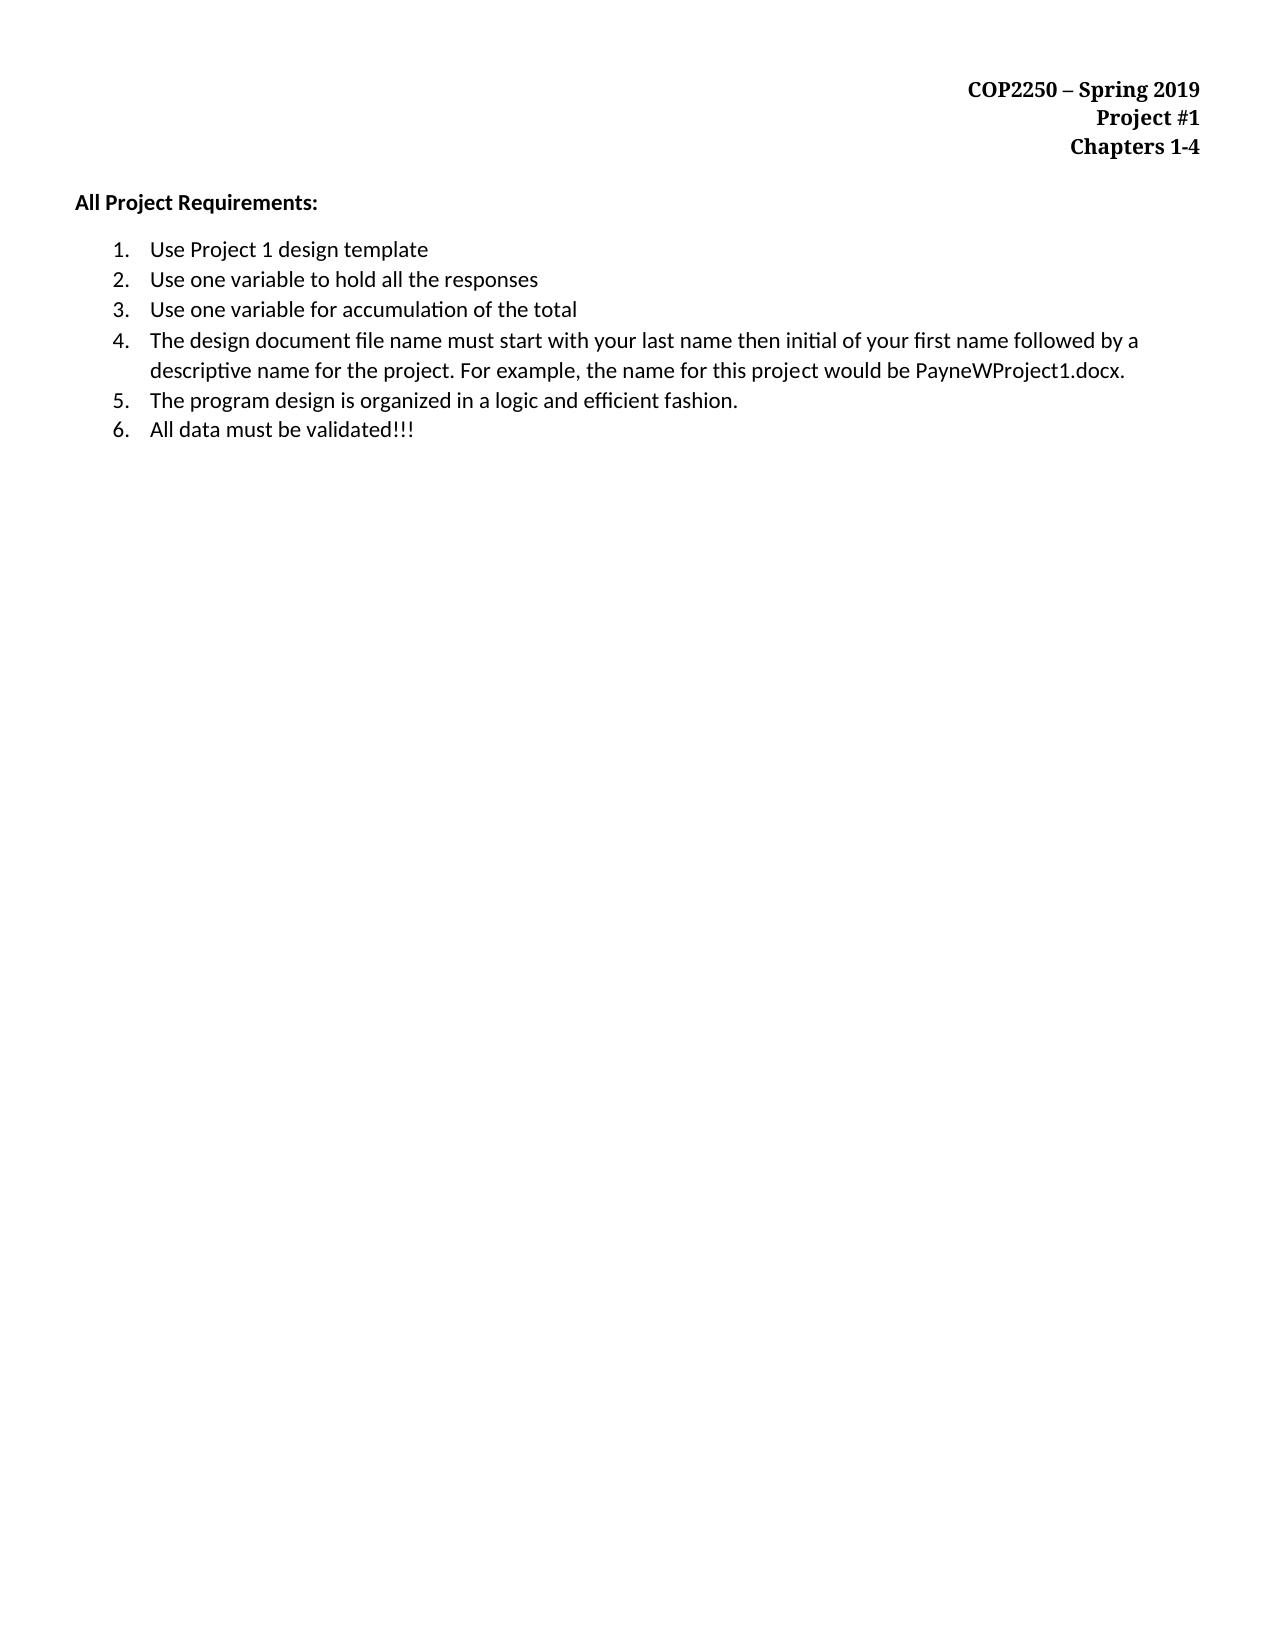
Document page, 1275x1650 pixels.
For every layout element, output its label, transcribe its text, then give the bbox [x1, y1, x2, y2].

text All Project Requirements: [75, 188, 1200, 216]
list The program design is organized in a logic and efficient fashion. [112, 386, 1200, 414]
list The design document file name must start with your last name then initial of your first name followed by a descriptive name for the project. For example, the name for this project would be PayneWProject1.docx. [112, 326, 1200, 384]
list Use Project 1 design template [112, 235, 1200, 263]
list Use one variable to hold all the responses [112, 265, 1200, 293]
list Use one variable for accumulation of the total [112, 296, 1200, 324]
list All data must be validated!!! [112, 416, 1200, 444]
